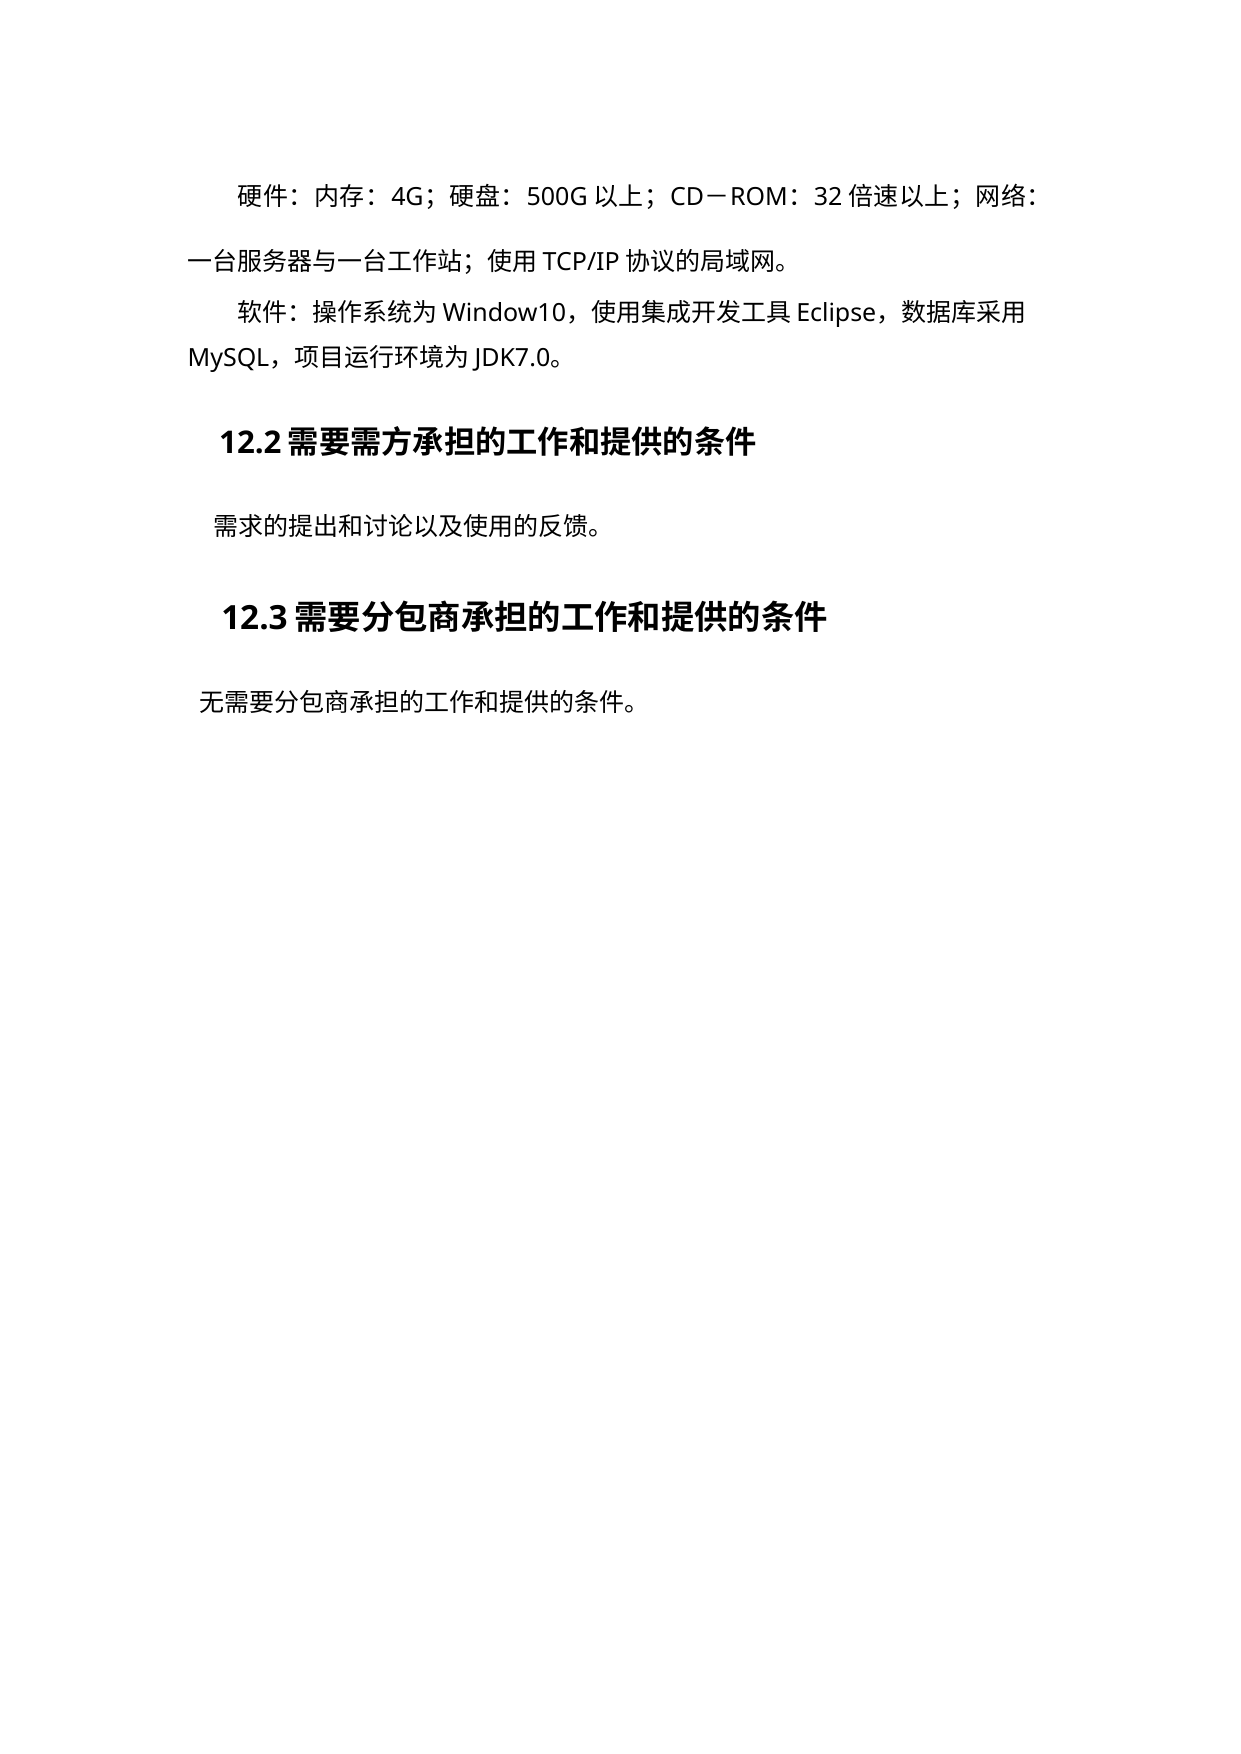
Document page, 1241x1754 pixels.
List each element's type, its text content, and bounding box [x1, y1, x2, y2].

subtitle 12.2需要需方承担的工作和提供的条件 [187, 408, 1053, 473]
subtitle 12.3需要分包商承担的工作和提供的条件 [187, 582, 1053, 647]
list 软件：操作系统为Window10，使用集成开发工具Eclipse，数据库采用MySQL，项目运行环境为JDK7.0。 [187, 292, 1053, 373]
text 无需要分包商承担的工作和提供的条件。 [187, 668, 1053, 733]
text 需求的提出和讨论以及使用的反馈。 [187, 492, 1053, 557]
text 硬件：内存：4G；硬盘：500G以上；CD－ROM：32倍速以上；网络：一台服务器与一台工作站；使用TCP/IP协议的局域网。 [187, 162, 1053, 292]
